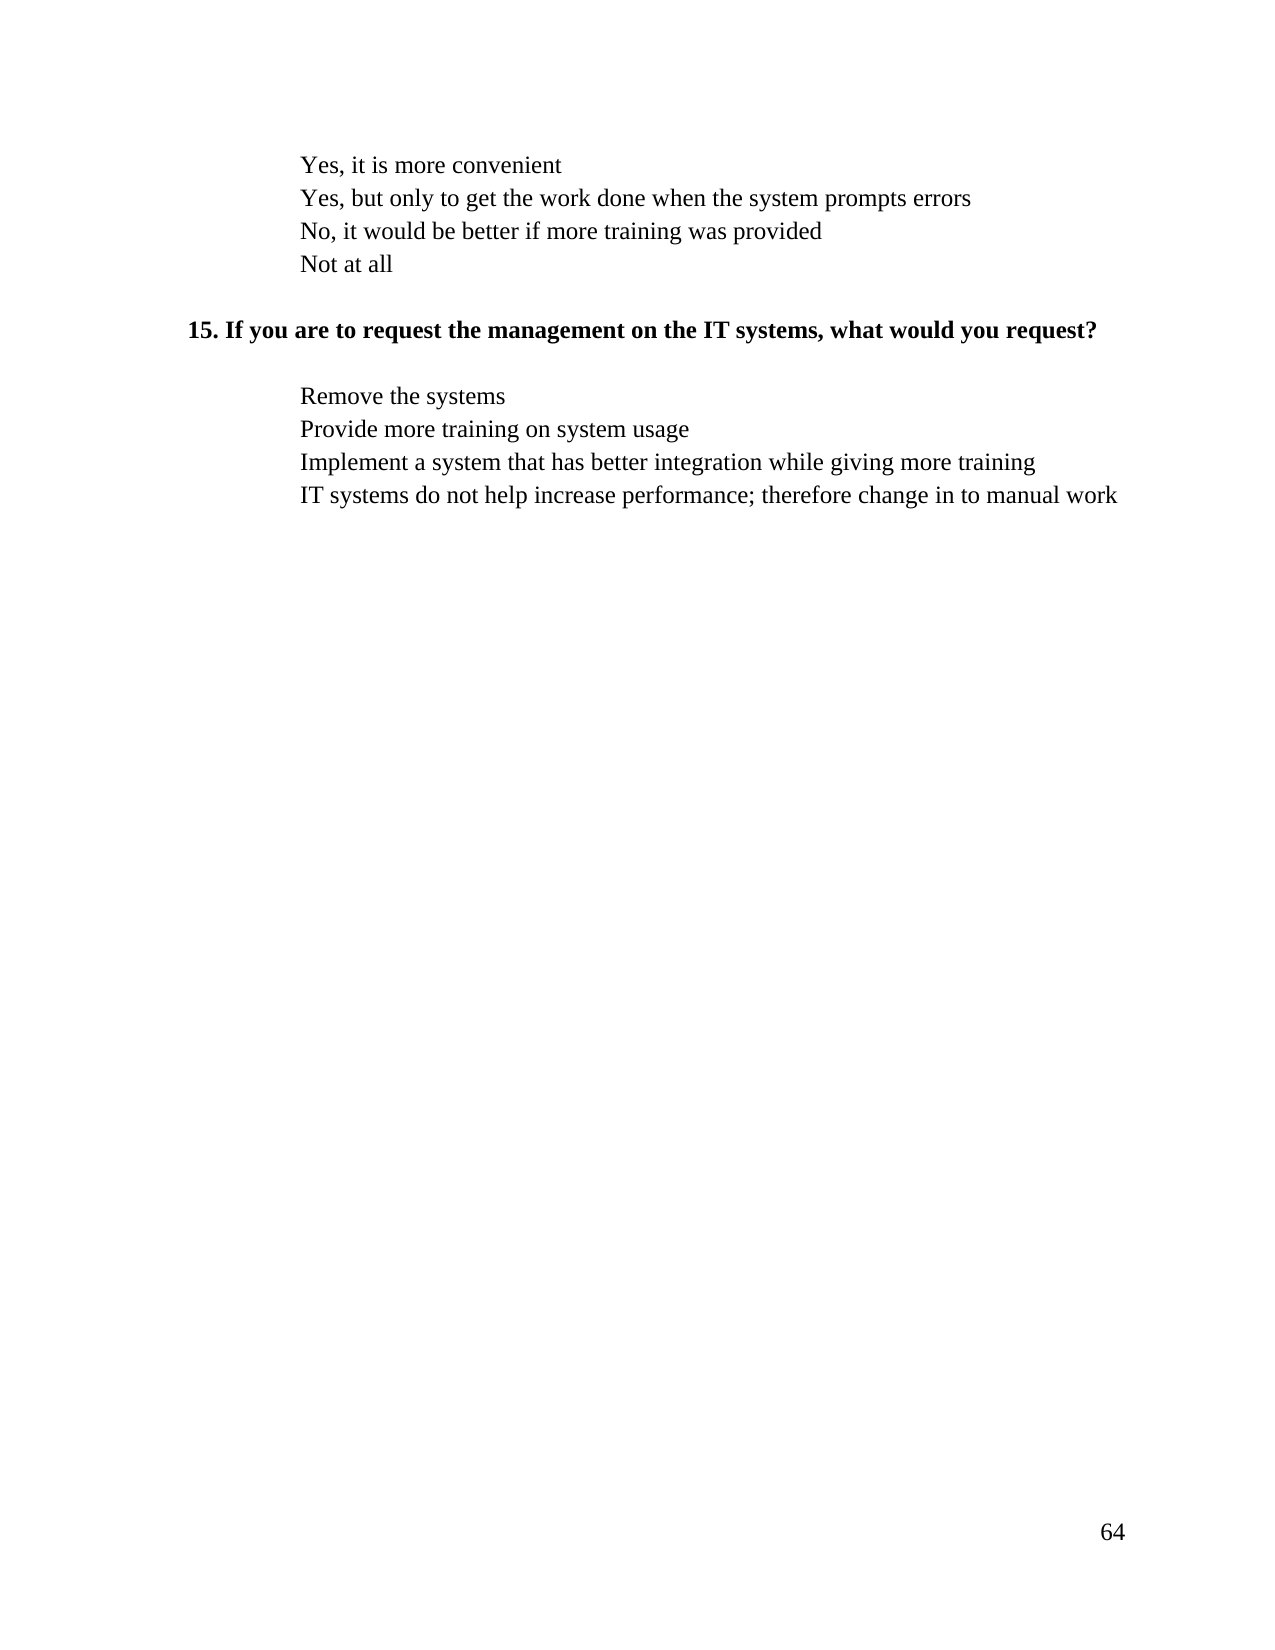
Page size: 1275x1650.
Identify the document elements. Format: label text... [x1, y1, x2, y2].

list Yes, but only to get the work done when the system prompts errors [262, 183, 1125, 212]
list No, it would be better if more training was provided [262, 216, 1125, 245]
list Not at all [262, 249, 1125, 278]
list Provide more training on system usage [262, 414, 1125, 443]
list Yes, it is more convenient [262, 150, 1125, 179]
list Implement a system that has better integration while giving more training [262, 447, 1125, 476]
list Remove the systems [262, 381, 1125, 410]
list IT systems do not help increase performance; therefore change in to manual work [262, 480, 1125, 509]
list If you are to request the management on the IT systems, what would you request? [187, 315, 1125, 344]
